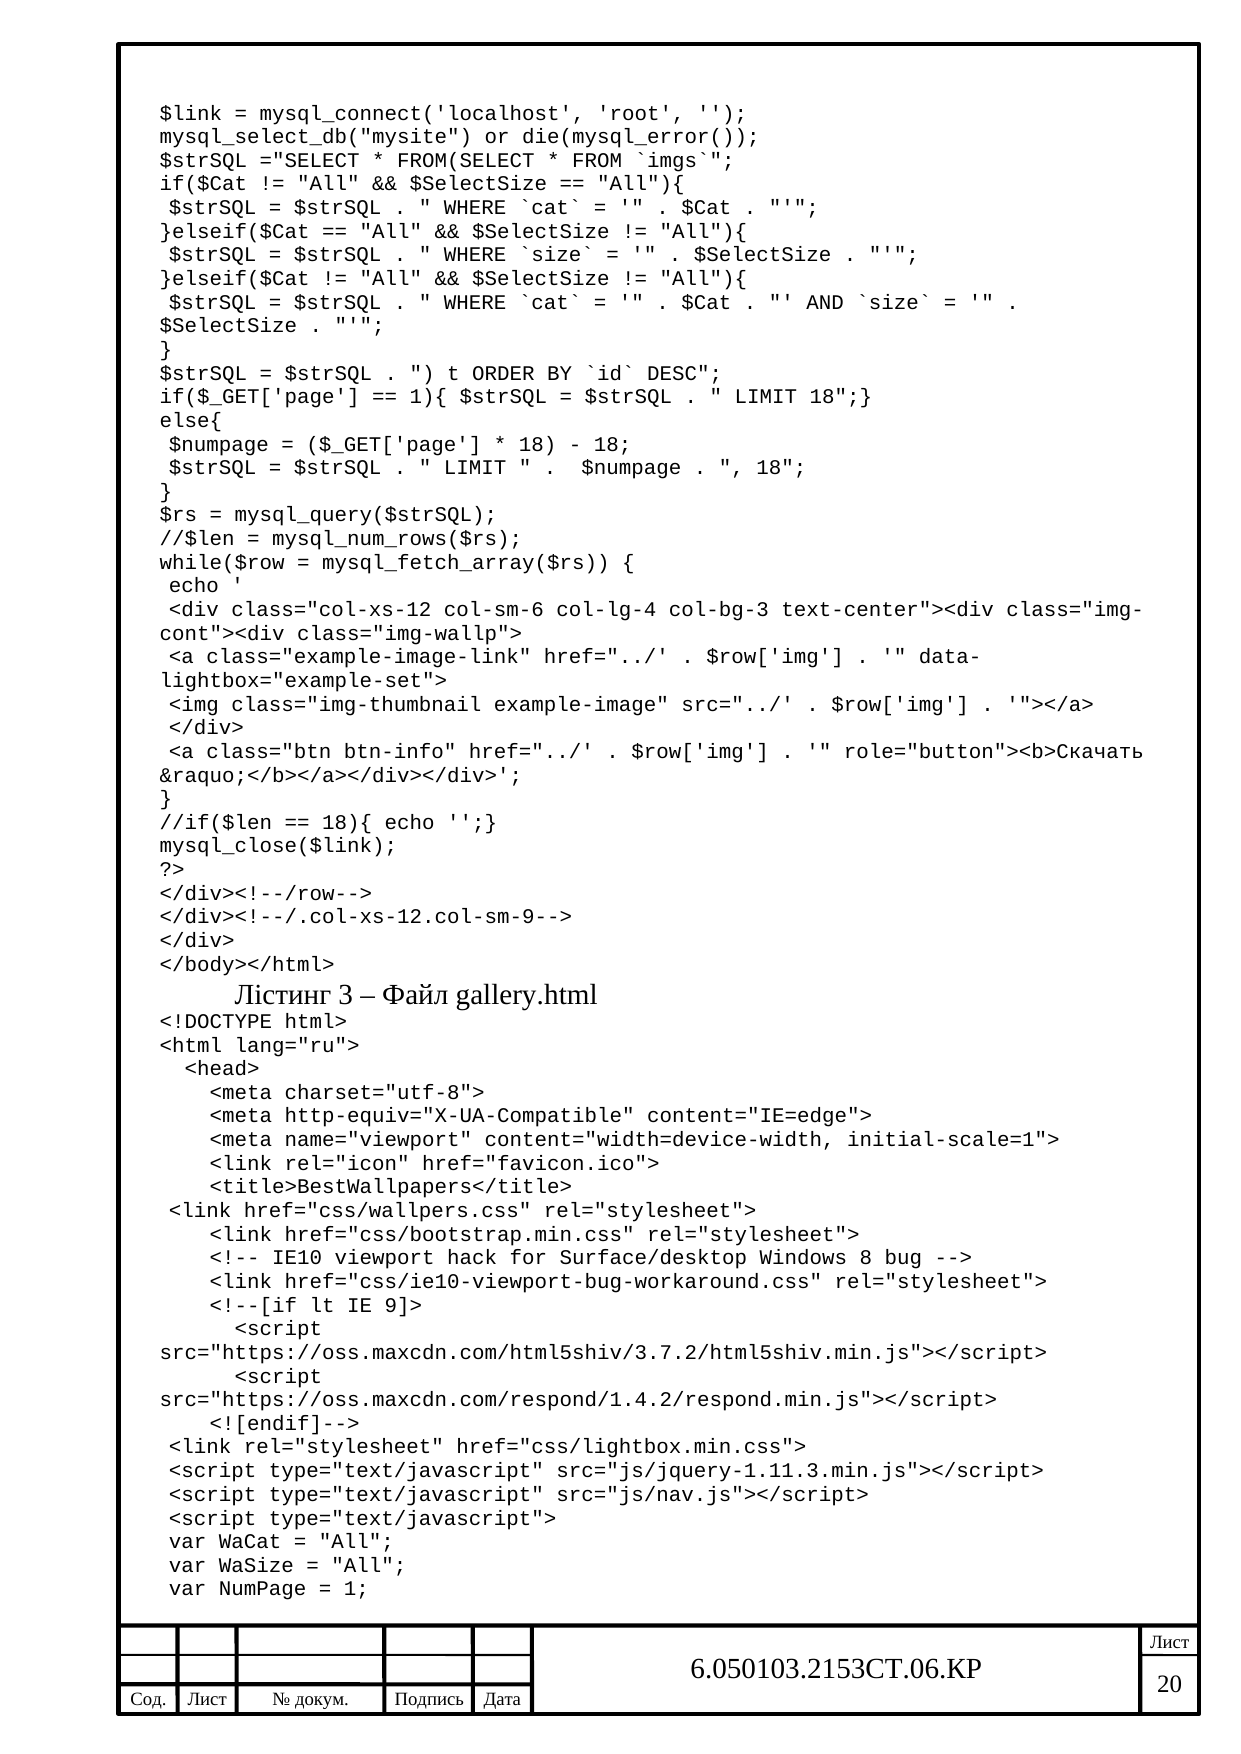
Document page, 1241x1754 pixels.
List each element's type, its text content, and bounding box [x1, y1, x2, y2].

list <script type="text/javascript" src="js/jquery-1.11.3.min.js"></script> [159, 1460, 1152, 1484]
list </body></html> [159, 954, 1152, 977]
list }elseif($Cat == "All" && $SelectSize != "All"){ [159, 221, 1152, 244]
list $strSQL = $strSQL . " WHERE `cat` = '" . $Cat . "' AND `size` = '" . $SelectSize . "'"; [159, 292, 1152, 339]
list <link href="css/bootstrap.min.css" rel="stylesheet"> [159, 1224, 1152, 1247]
list $strSQL = $strSQL . " WHERE `size` = '" . $SelectSize . "'"; [159, 244, 1152, 268]
list $strSQL = $strSQL . " WHERE `cat` = '" . $Cat . "'"; [159, 197, 1152, 221]
list while($row = mysql_fetch_array($rs)) { [159, 552, 1152, 575]
list </div> [159, 930, 1152, 954]
list <link rel="stylesheet" href="css/lightbox.min.css"> [159, 1437, 1152, 1460]
list <link href="css/ie10-viewport-bug-workaround.css" rel="stylesheet"> [159, 1271, 1152, 1295]
list echo ' [159, 575, 1152, 599]
list $numpage = ($_GET['page'] * 18) - 18; [159, 433, 1152, 457]
list } [159, 339, 1152, 363]
list <meta http-equiv="X-UA-Compatible" content="IE=edge"> [159, 1106, 1152, 1129]
list <link href="css/wallpers.css" rel="stylesheet"> [159, 1200, 1152, 1224]
list <a class="btn btn-info" href="../' . $row['img'] . '" role="button"><b>Скачать &raquo;</b></a></div></div>'; [159, 741, 1152, 788]
list $strSQL = $strSQL . " LIMIT " . $numpage . ", 18"; [159, 457, 1152, 481]
list mysql_select_db("mysite") or die(mysql_error()); [159, 126, 1152, 150]
list } [159, 788, 1152, 812]
list var NumPage = 1; [159, 1578, 1152, 1602]
list <a class="example-image-link" href="../' . $row['img'] . '" data-lightbox="example-set"> [159, 646, 1152, 694]
list <meta charset="utf-8"> [159, 1082, 1152, 1106]
list //if($len == 18){ echo '';} [159, 812, 1152, 836]
list <!DOCTYPE html> [159, 1011, 1152, 1034]
list ?> [159, 859, 1152, 883]
list Лістинг 3 – Файл gallery.html [159, 977, 1152, 1011]
list </div><!--/row--> [159, 883, 1152, 906]
list <title>BestWallpapers</title> [159, 1176, 1152, 1200]
list $strSQL ="SELECT * FROM(SELECT * FROM `imgs`"; [159, 150, 1152, 173]
list <!--[if lt IE 9]> [159, 1295, 1152, 1318]
list }elseif($Cat != "All" && $SelectSize != "All"){ [159, 268, 1152, 292]
list else{ [159, 410, 1152, 433]
list <html lang="ru"> [159, 1034, 1152, 1058]
list <head> [159, 1058, 1152, 1082]
list $link = mysql_connect('localhost', 'root', ''); [159, 102, 1152, 126]
list </div><!--/.col-xs-12.col-sm-9--> [159, 906, 1152, 930]
list var WaSize = "All"; [159, 1555, 1152, 1578]
list <div class="col-xs-12 col-sm-6 col-lg-4 col-bg-3 text-center"><div class="img-cont"><div class="img-wallp"> [159, 599, 1152, 646]
list <link rel="icon" href="favicon.ico"> [159, 1153, 1152, 1176]
list <img class="img-thumbnail example-image" src="../' . $row['img'] . '"></a> [159, 694, 1152, 717]
list <script type="text/javascript" src="js/nav.js"></script> [159, 1484, 1152, 1507]
list <!-- IE10 viewport hack for Surface/desktop Windows 8 bug --> [159, 1247, 1152, 1271]
list if($Cat != "All" && $SelectSize == "All"){ [159, 173, 1152, 197]
list var WaCat = "All"; [159, 1531, 1152, 1555]
list <script src="https://oss.maxcdn.com/html5shiv/3.7.2/html5shiv.min.js"></script> [159, 1318, 1152, 1366]
list if($_GET['page'] == 1){ $strSQL = $strSQL . " LIMIT 18";} [159, 386, 1152, 410]
list mysql_close($link); [159, 836, 1152, 859]
list <script src="https://oss.maxcdn.com/respond/1.4.2/respond.min.js"></script> [159, 1366, 1152, 1413]
list <script type="text/javascript"> [159, 1507, 1152, 1531]
list </div> [159, 717, 1152, 741]
list $strSQL = $strSQL . ") t ORDER BY `id` DESC"; [159, 363, 1152, 386]
list <meta name="viewport" content="width=device-width, initial-scale=1"> [159, 1129, 1152, 1153]
list <![endif]--> [159, 1413, 1152, 1437]
list //$len = mysql_num_rows($rs); [159, 528, 1152, 552]
list } [159, 481, 1152, 504]
list $rs = mysql_query($strSQL); [159, 504, 1152, 528]
